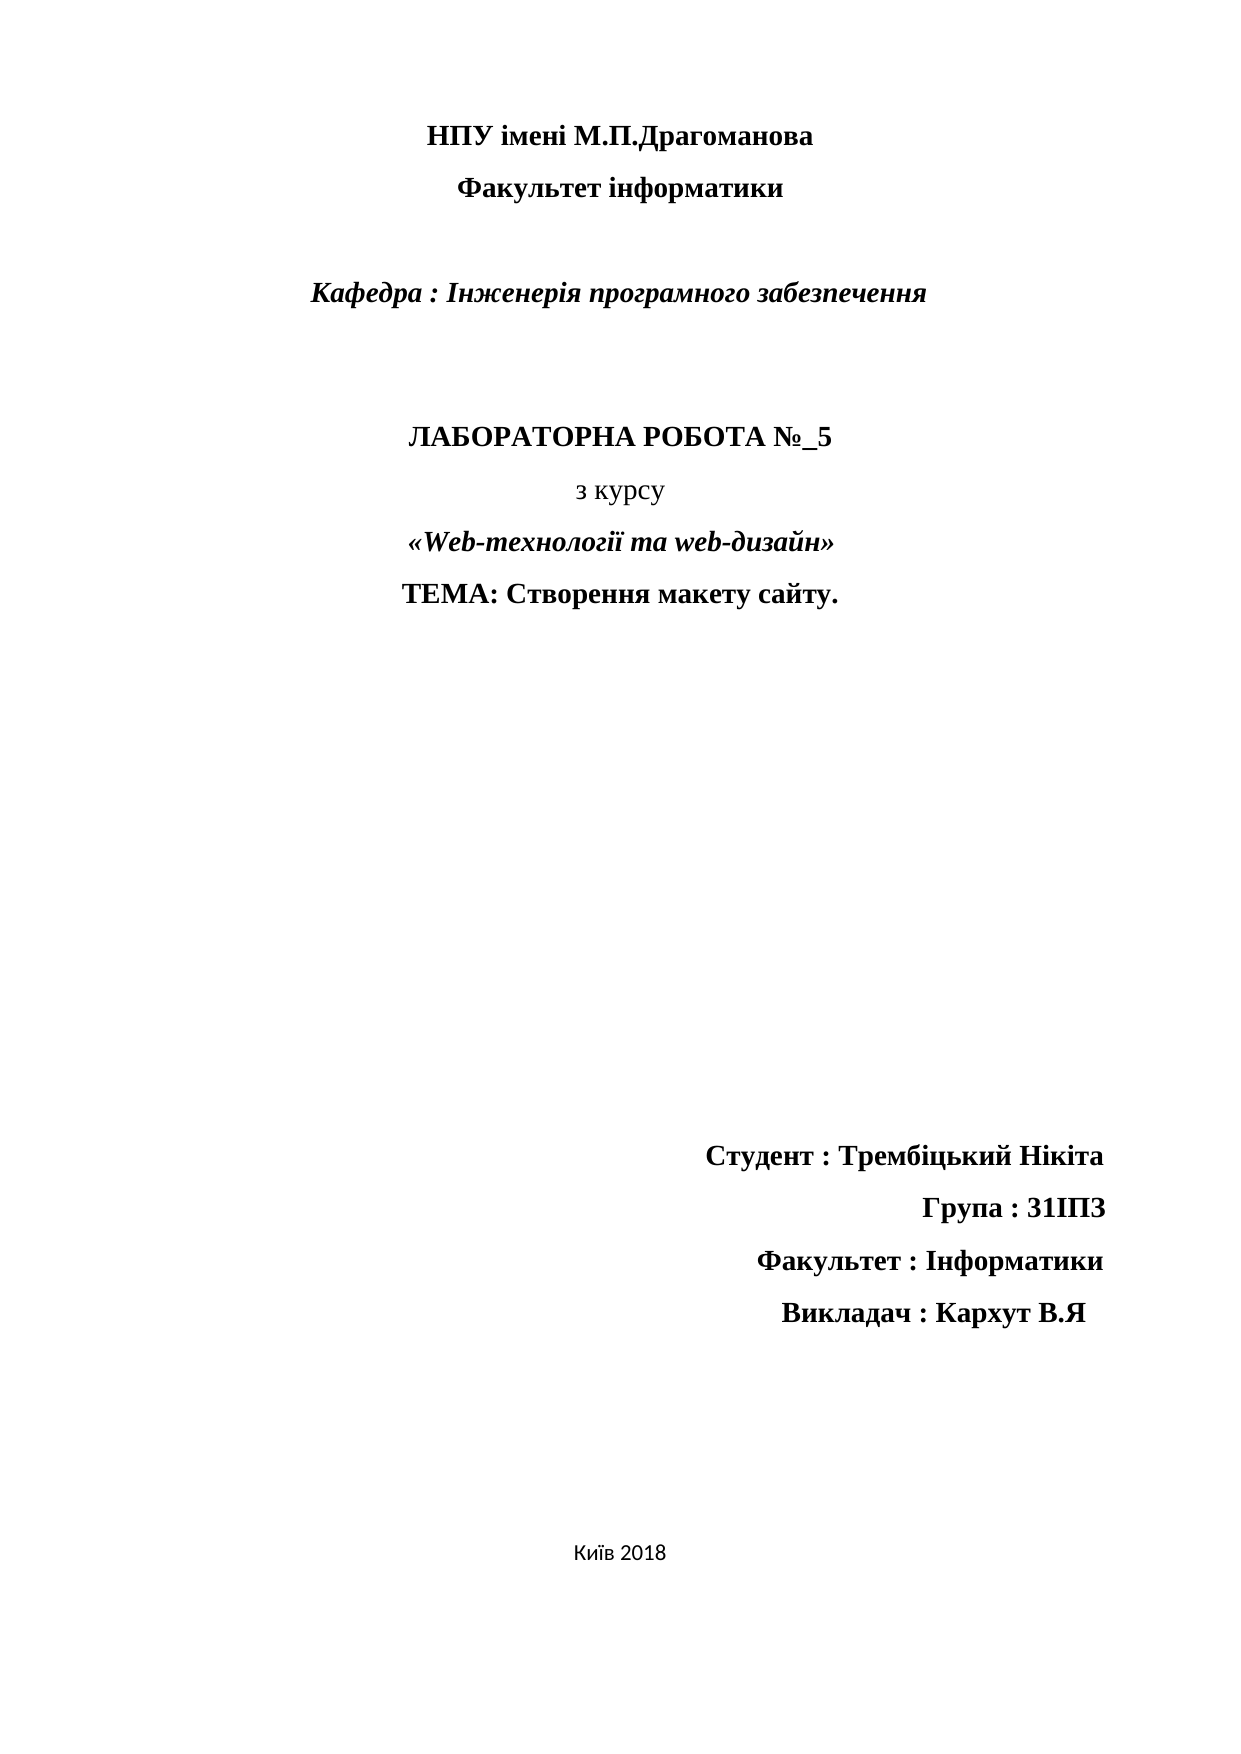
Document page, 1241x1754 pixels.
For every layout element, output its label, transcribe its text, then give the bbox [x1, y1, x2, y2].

text Викладач : Кархут В.Я [88, 1295, 1152, 1328]
text Кафедра : Інженерія програмного забезпечення [88, 275, 1152, 308]
text з курсу [88, 472, 1152, 505]
text ТЕМА: Створення макету сайту. [88, 576, 1152, 610]
text Київ 2018 [88, 1538, 1152, 1566]
text Факультет : Інформатики [88, 1243, 1152, 1276]
text НПУ імені М.П.Драгоманова [88, 118, 1152, 152]
text «Web-технології та web-дизайн» [88, 524, 1152, 557]
text Студент : Трембіцький Нікіта [88, 1138, 1152, 1172]
text Факультет інформатики [88, 170, 1152, 204]
text ЛАБОРАТОРНА РОБОТА №_5 [88, 419, 1152, 453]
text Група : 31ІПЗ [88, 1190, 1152, 1224]
